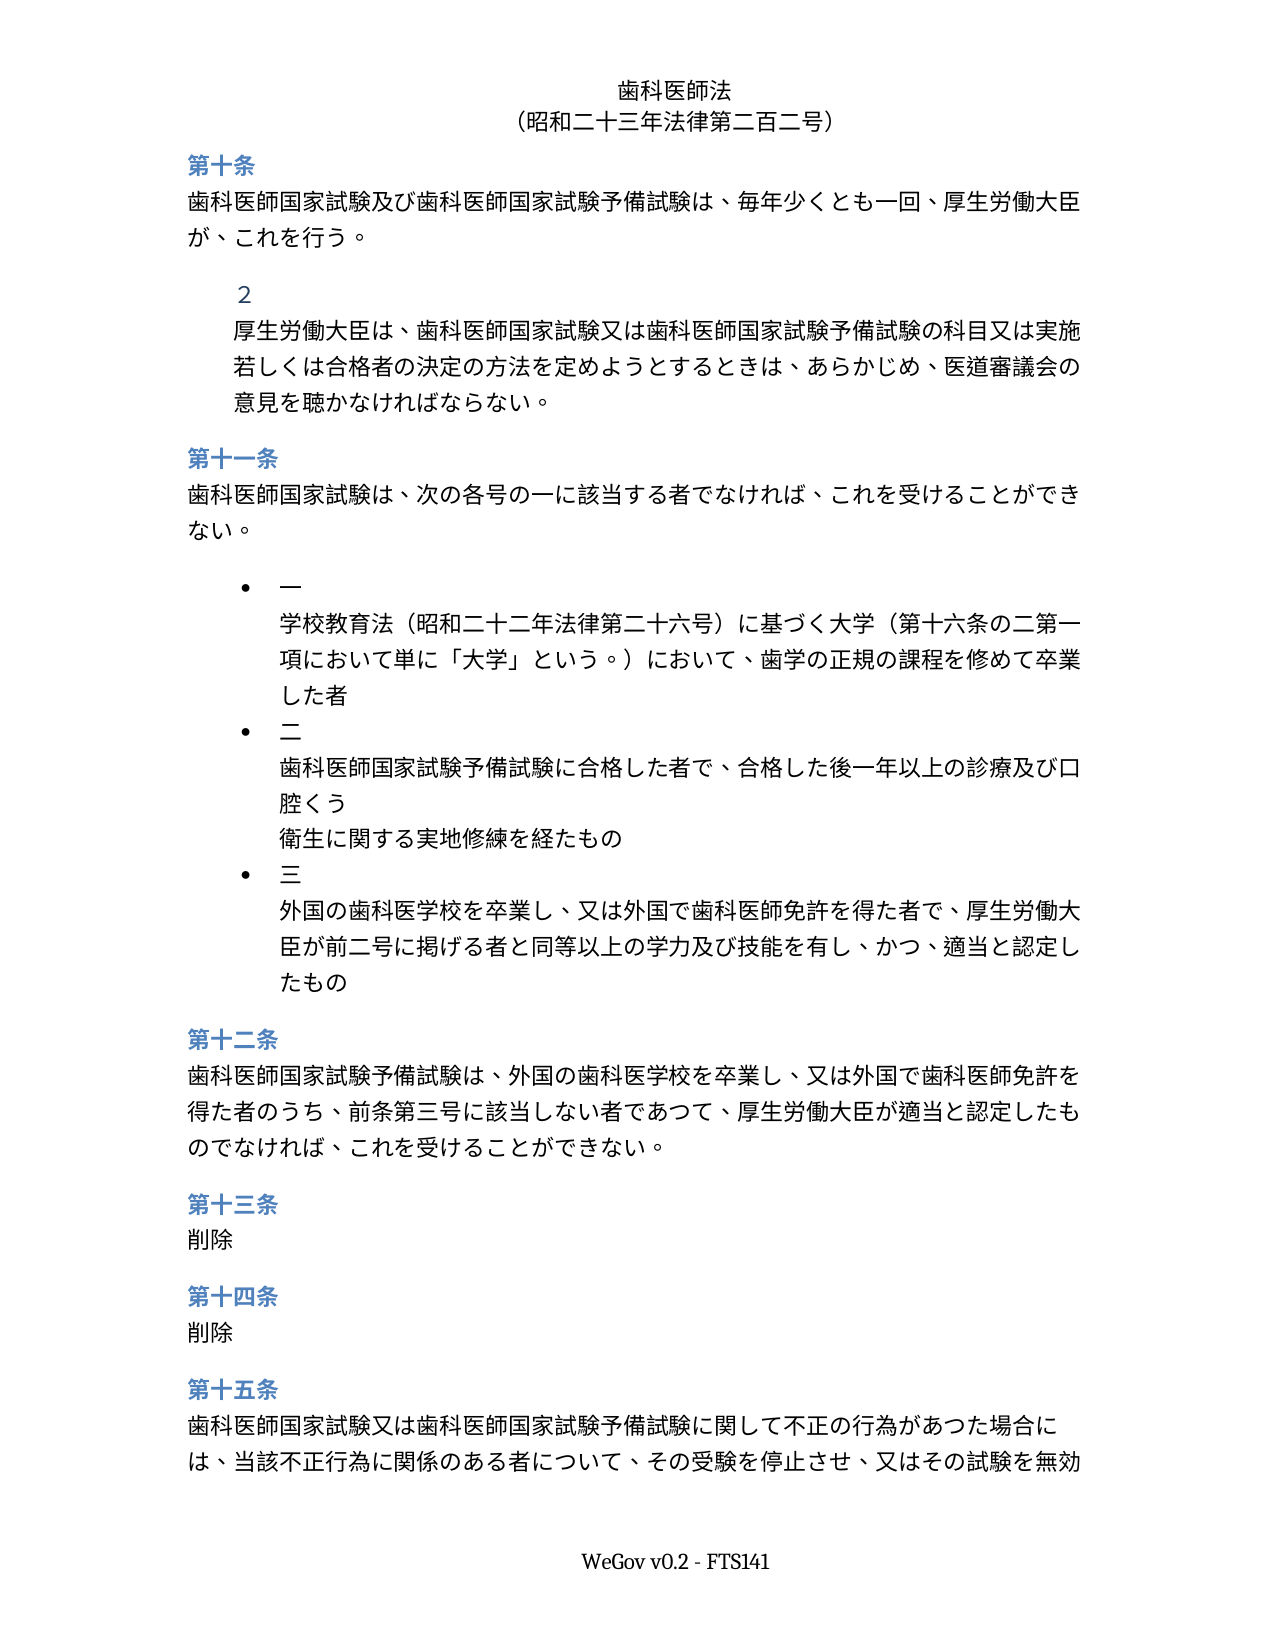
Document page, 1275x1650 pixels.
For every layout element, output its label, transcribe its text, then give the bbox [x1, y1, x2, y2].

list 二 歯科医師国家試験予備試験に合格した者で、合格した後一年以上の診療及び口腔くう 衛生に関する実地修練を経たもの [242, 716, 1087, 855]
text 歯科医師国家試験予備試験は、外国の歯科医学校を卒業し、又は外国で歯科医師免許を得た者のうち、前条第三号に該当しない者であつて、厚生労働大臣が適当と認定したものでなければ、これを受けることができない。 [187, 1060, 1087, 1163]
text 歯科医師国家試験又は歯科医師国家試験予備試験に関して不正の行為があつた場合には、当該不正行為に関係のある者について、その受験を停止させ、又はその試験を無効とすることができる。 この場合においては、なお、その者について、期間を定めて試験を受けることを許さないことができる。 [187, 1410, 1087, 1477]
subtitle 第十四条 [187, 1281, 1087, 1312]
text 歯科医師国家試験は、次の各号の一に該当する者でなければ、これを受けることができない。 [187, 479, 1087, 546]
list 三 外国の歯科医学校を卒業し、又は外国で歯科医師免許を得た者で、厚生労働大臣が前二号に掲げる者と同等以上の学力及び技能を有し、かつ、適当と認定したもの [242, 859, 1087, 998]
text 削除 [187, 1224, 1087, 1256]
subtitle 第十一条 [187, 443, 1087, 474]
subtitle ２ [233, 279, 1087, 310]
text 厚生労働大臣は、歯科医師国家試験又は歯科医師国家試験予備試験の科目又は実施若しくは合格者の決定の方法を定めようとするときは、あらかじめ、医道審議会の意見を聴かなければならない。 [233, 314, 1087, 418]
text 削除 [187, 1317, 1087, 1348]
list 一 学校教育法（昭和二十二年法律第二十六号）に基づく大学（第十六条の二第一項において単に「大学」という。）において、歯学の正規の課程を修めて卒業した者 [242, 572, 1087, 711]
subtitle 第十五条 [187, 1374, 1087, 1405]
text 歯科医師国家試験及び歯科医師国家試験予備試験は、毎年少くとも一回、厚生労働大臣が、これを行う。 [187, 186, 1087, 253]
subtitle 第十三条 [187, 1188, 1087, 1220]
subtitle 第十二条 [187, 1024, 1087, 1055]
subtitle 第十条 [187, 150, 1087, 181]
